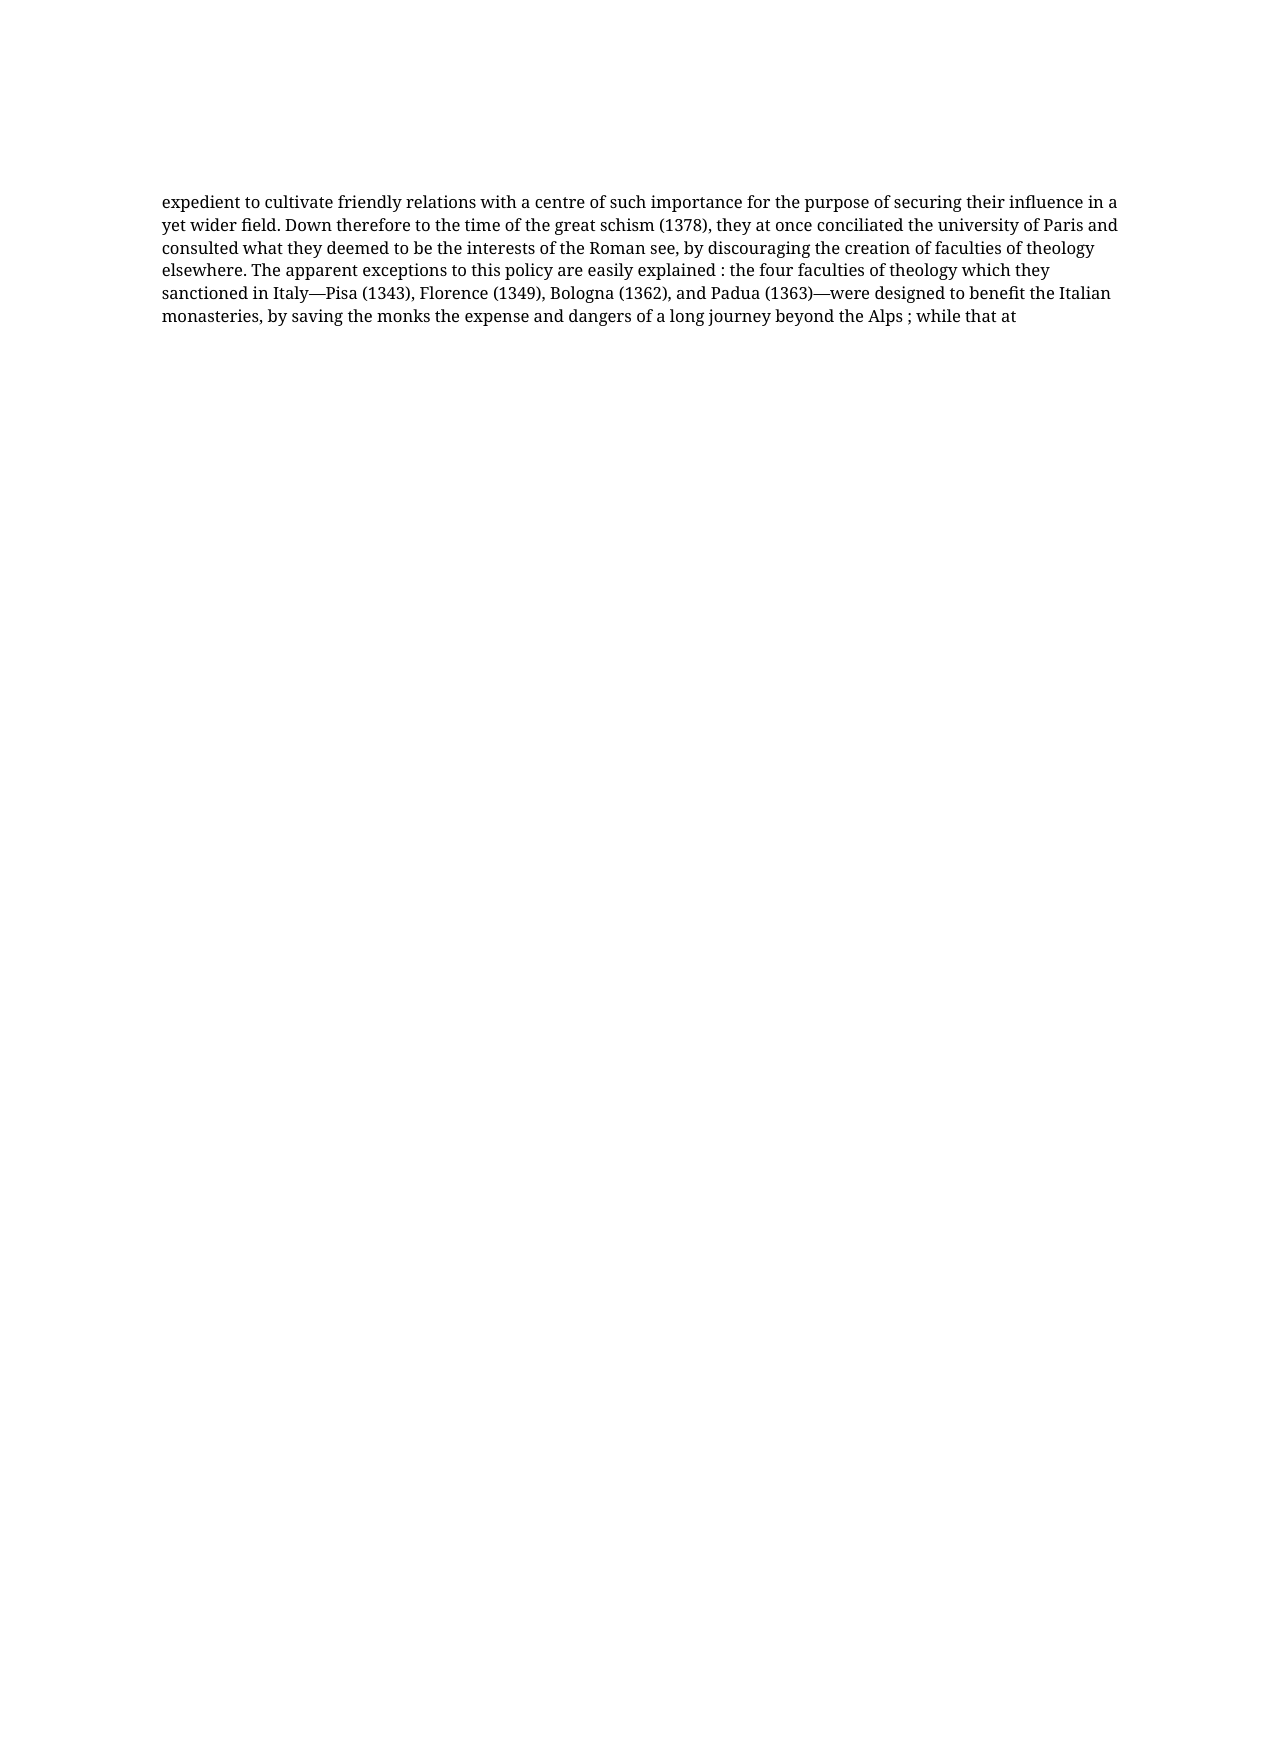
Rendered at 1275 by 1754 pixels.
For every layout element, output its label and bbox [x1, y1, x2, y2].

text [162, 191, 1123, 327]
